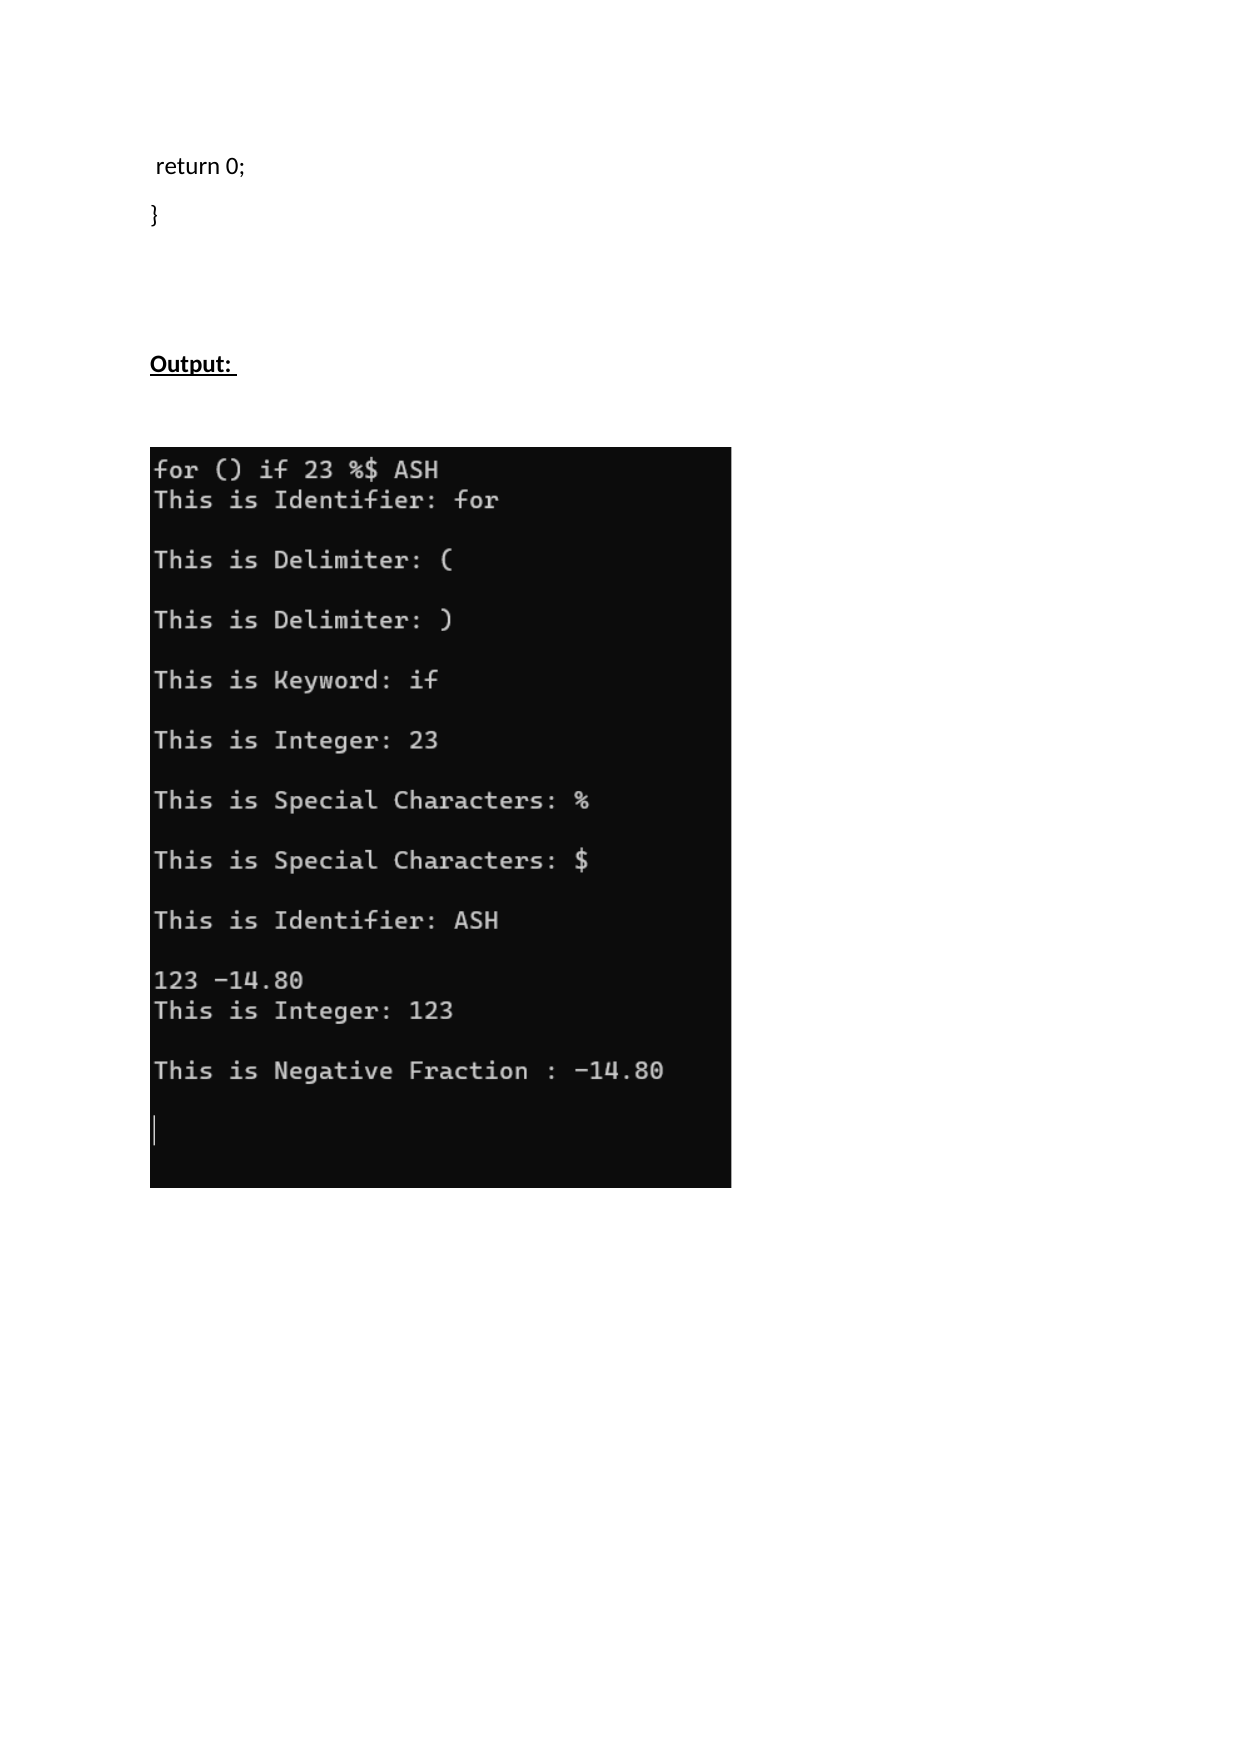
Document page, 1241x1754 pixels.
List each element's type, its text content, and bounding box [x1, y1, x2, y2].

text return 0; [150, 150, 1090, 181]
text Output: [150, 348, 1090, 379]
text } [150, 199, 1090, 230]
picture [150, 447, 732, 1188]
